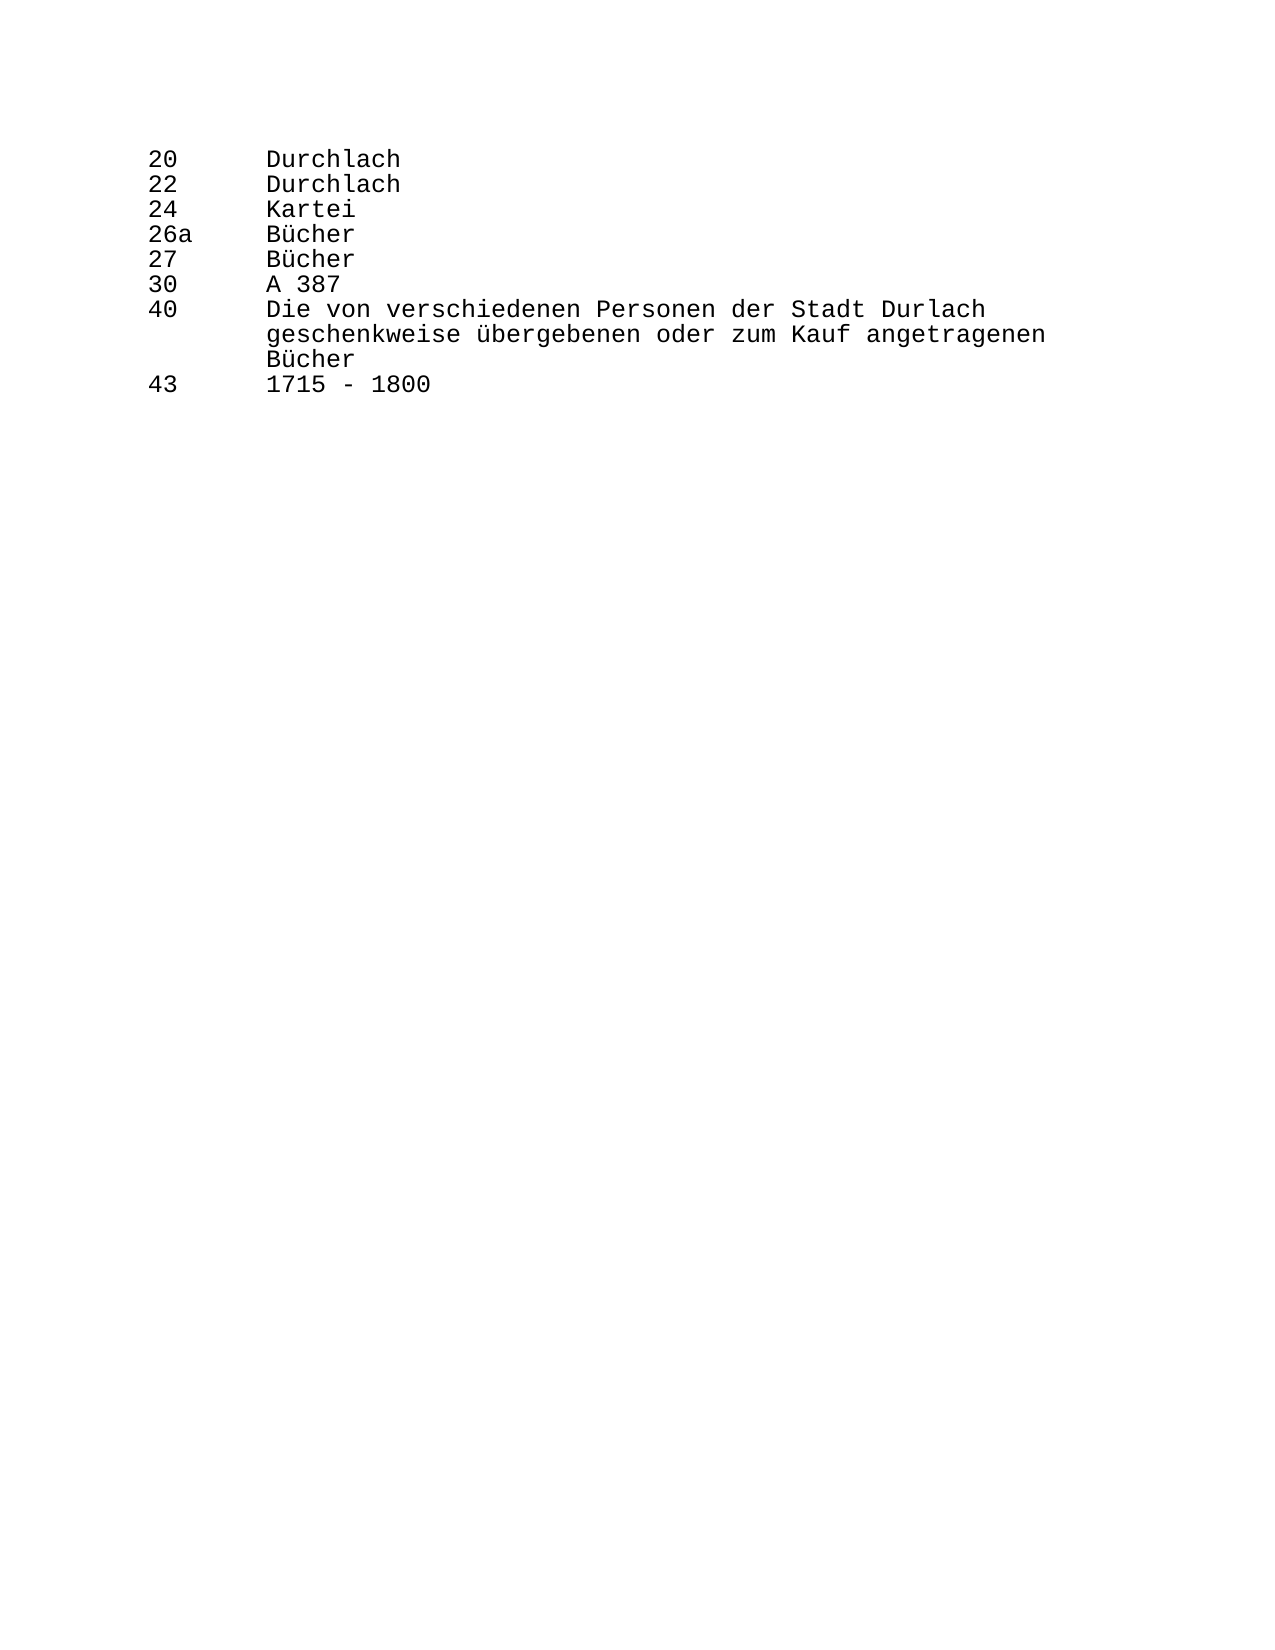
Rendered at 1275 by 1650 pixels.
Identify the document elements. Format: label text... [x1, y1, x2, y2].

text 20 Durchlach [148, 148, 1127, 173]
text 30 A 387 [148, 273, 1127, 298]
text 24 Kartei [148, 198, 1127, 223]
text 26a Bücher [148, 223, 1127, 248]
text 22 Durchlach [148, 173, 1127, 198]
text 27 Bücher [148, 248, 1127, 273]
text 40 Die von verschiedenen Personen der Stadt o[Durlach]o s[2{geschenkweise übergebenen oder zum Kauf angetragene}n 1{Bücher}]s [148, 298, 1127, 373]
text 43 1715 - 1800 [148, 373, 1127, 398]
